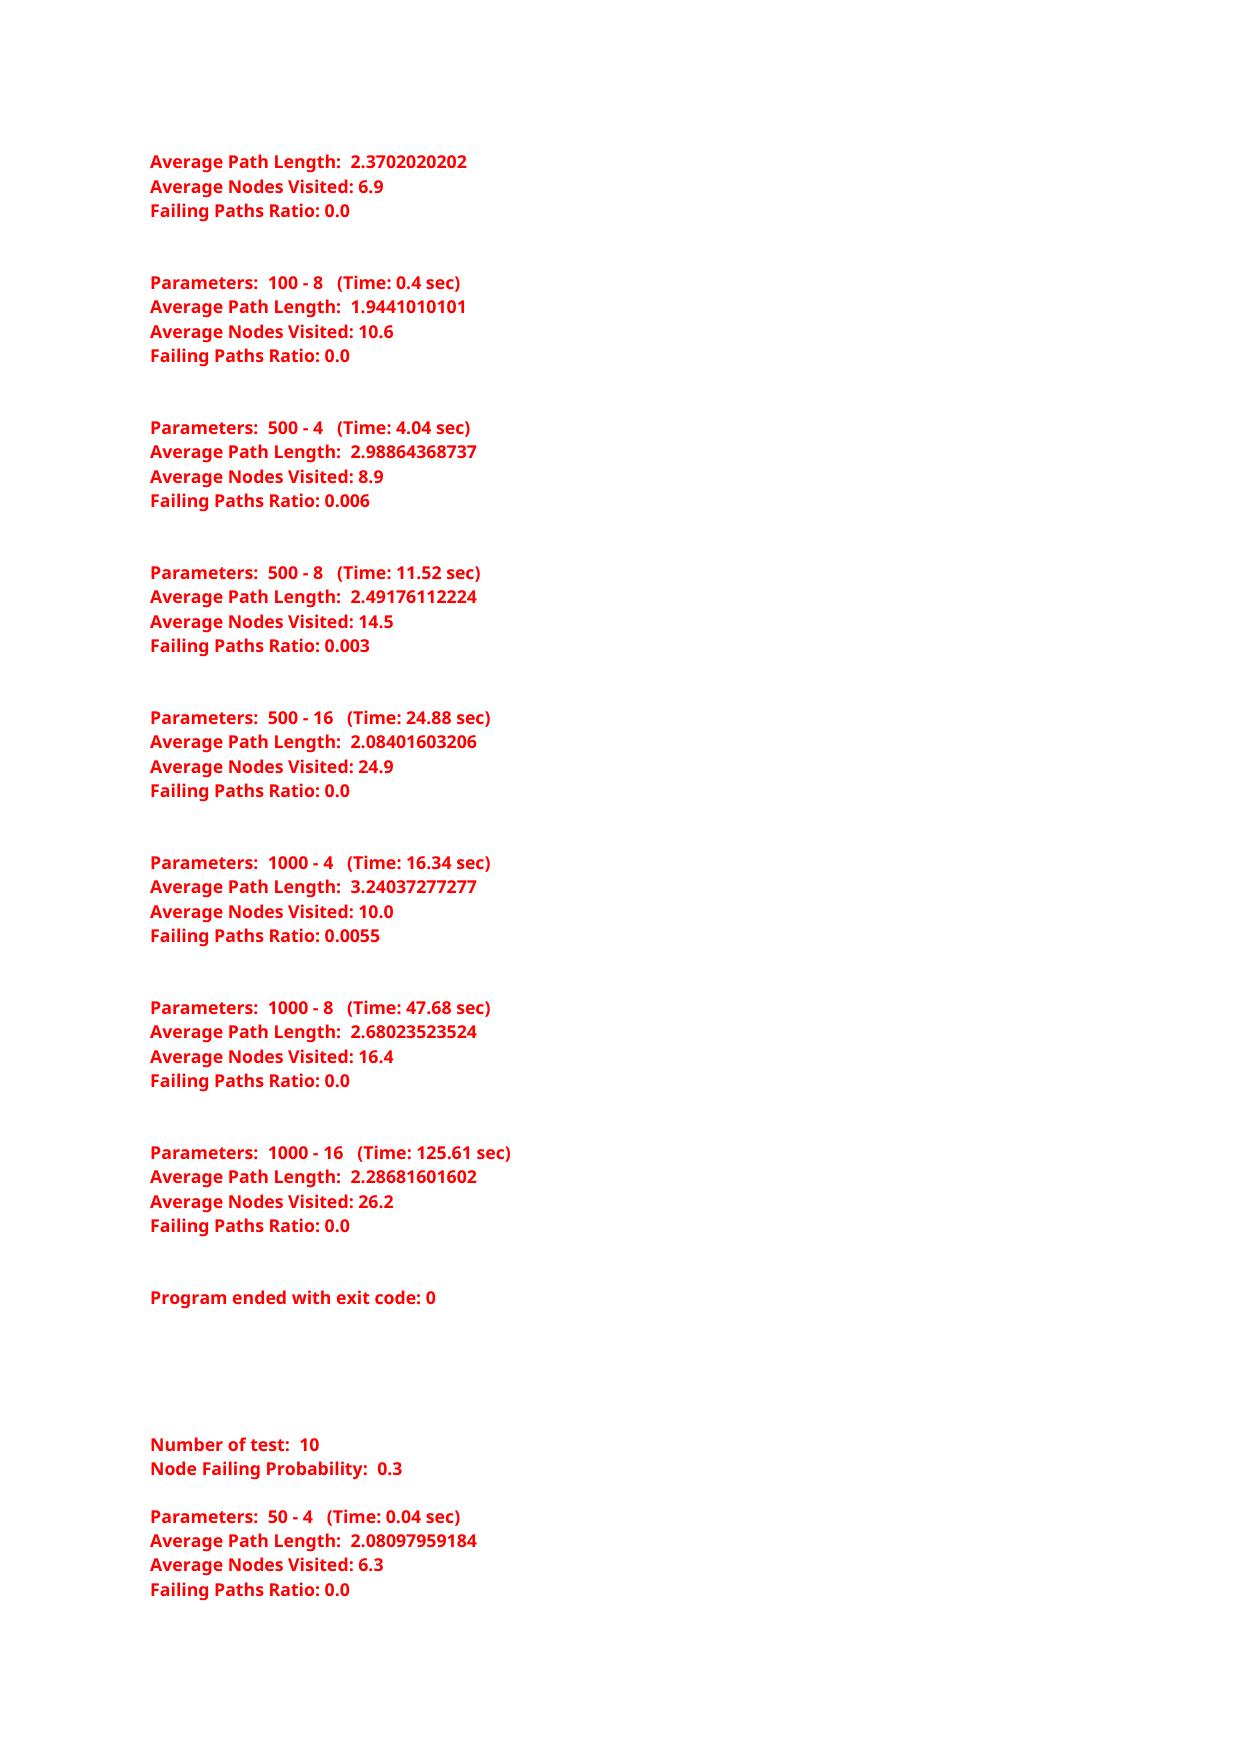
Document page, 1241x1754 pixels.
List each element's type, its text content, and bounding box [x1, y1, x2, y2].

text Average Path Length: 2.3702020202 [150, 150, 1090, 174]
text Average Nodes Visited: 10.6 [150, 319, 1090, 343]
text Parameters: 500 - 8 (Time: 11.52 sec) [150, 561, 1090, 585]
text Parameters: 500 - 4 (Time: 4.04 sec) [150, 416, 1090, 440]
text Failing Paths Ratio: 0.0 [150, 1068, 1090, 1092]
text Average Nodes Visited: 26.2 [150, 1189, 1090, 1213]
text Parameters: 100 - 8 (Time: 0.4 sec) [150, 271, 1090, 295]
text Average Nodes Visited: 16.4 [150, 1044, 1090, 1068]
text Average Path Length: 2.98864368737 [150, 440, 1090, 464]
text Failing Paths Ratio: 0.0 [150, 343, 1090, 367]
text Average Path Length: 2.68023523524 [150, 1020, 1090, 1044]
text Average Path Length: 2.49176112224 [150, 585, 1090, 609]
text Parameters: 50 - 4 (Time: 0.04 sec) [150, 1504, 1090, 1529]
text Parameters: 1000 - 16 (Time: 125.61 sec) [150, 1141, 1090, 1165]
text Failing Paths Ratio: 0.0055 [150, 923, 1090, 947]
text Parameters: 1000 - 4 (Time: 16.34 sec) [150, 851, 1090, 875]
text Average Path Length: 2.08097959184 [150, 1529, 1090, 1553]
text Failing Paths Ratio: 0.003 [150, 633, 1090, 657]
text Parameters: 1000 - 8 (Time: 47.68 sec) [150, 996, 1090, 1020]
text Average Nodes Visited: 24.9 [150, 754, 1090, 778]
text Average Nodes Visited: 14.5 [150, 609, 1090, 633]
text Average Path Length: 2.28681601602 [150, 1165, 1090, 1189]
text Node Failing Probability: 0.3 [150, 1456, 1090, 1480]
text Parameters: 500 - 16 (Time: 24.88 sec) [150, 706, 1090, 730]
text Average Path Length: 2.08401603206 [150, 730, 1090, 754]
text Number of test: 10 [150, 1432, 1090, 1456]
text Average Nodes Visited: 6.9 [150, 174, 1090, 198]
text Average Nodes Visited: 8.9 [150, 464, 1090, 488]
text Average Path Length: 3.24037277277 [150, 875, 1090, 899]
text Failing Paths Ratio: 0.0 [150, 1577, 1090, 1601]
text Program ended with exit code: 0 [150, 1286, 1090, 1310]
text Average Path Length: 1.9441010101 [150, 295, 1090, 319]
text Average Nodes Visited: 6.3 [150, 1553, 1090, 1577]
text Failing Paths Ratio: 0.0 [150, 1213, 1090, 1237]
text Failing Paths Ratio: 0.006 [150, 488, 1090, 512]
text Failing Paths Ratio: 0.0 [150, 778, 1090, 802]
text Failing Paths Ratio: 0.0 [150, 198, 1090, 222]
text Average Nodes Visited: 10.0 [150, 899, 1090, 923]
